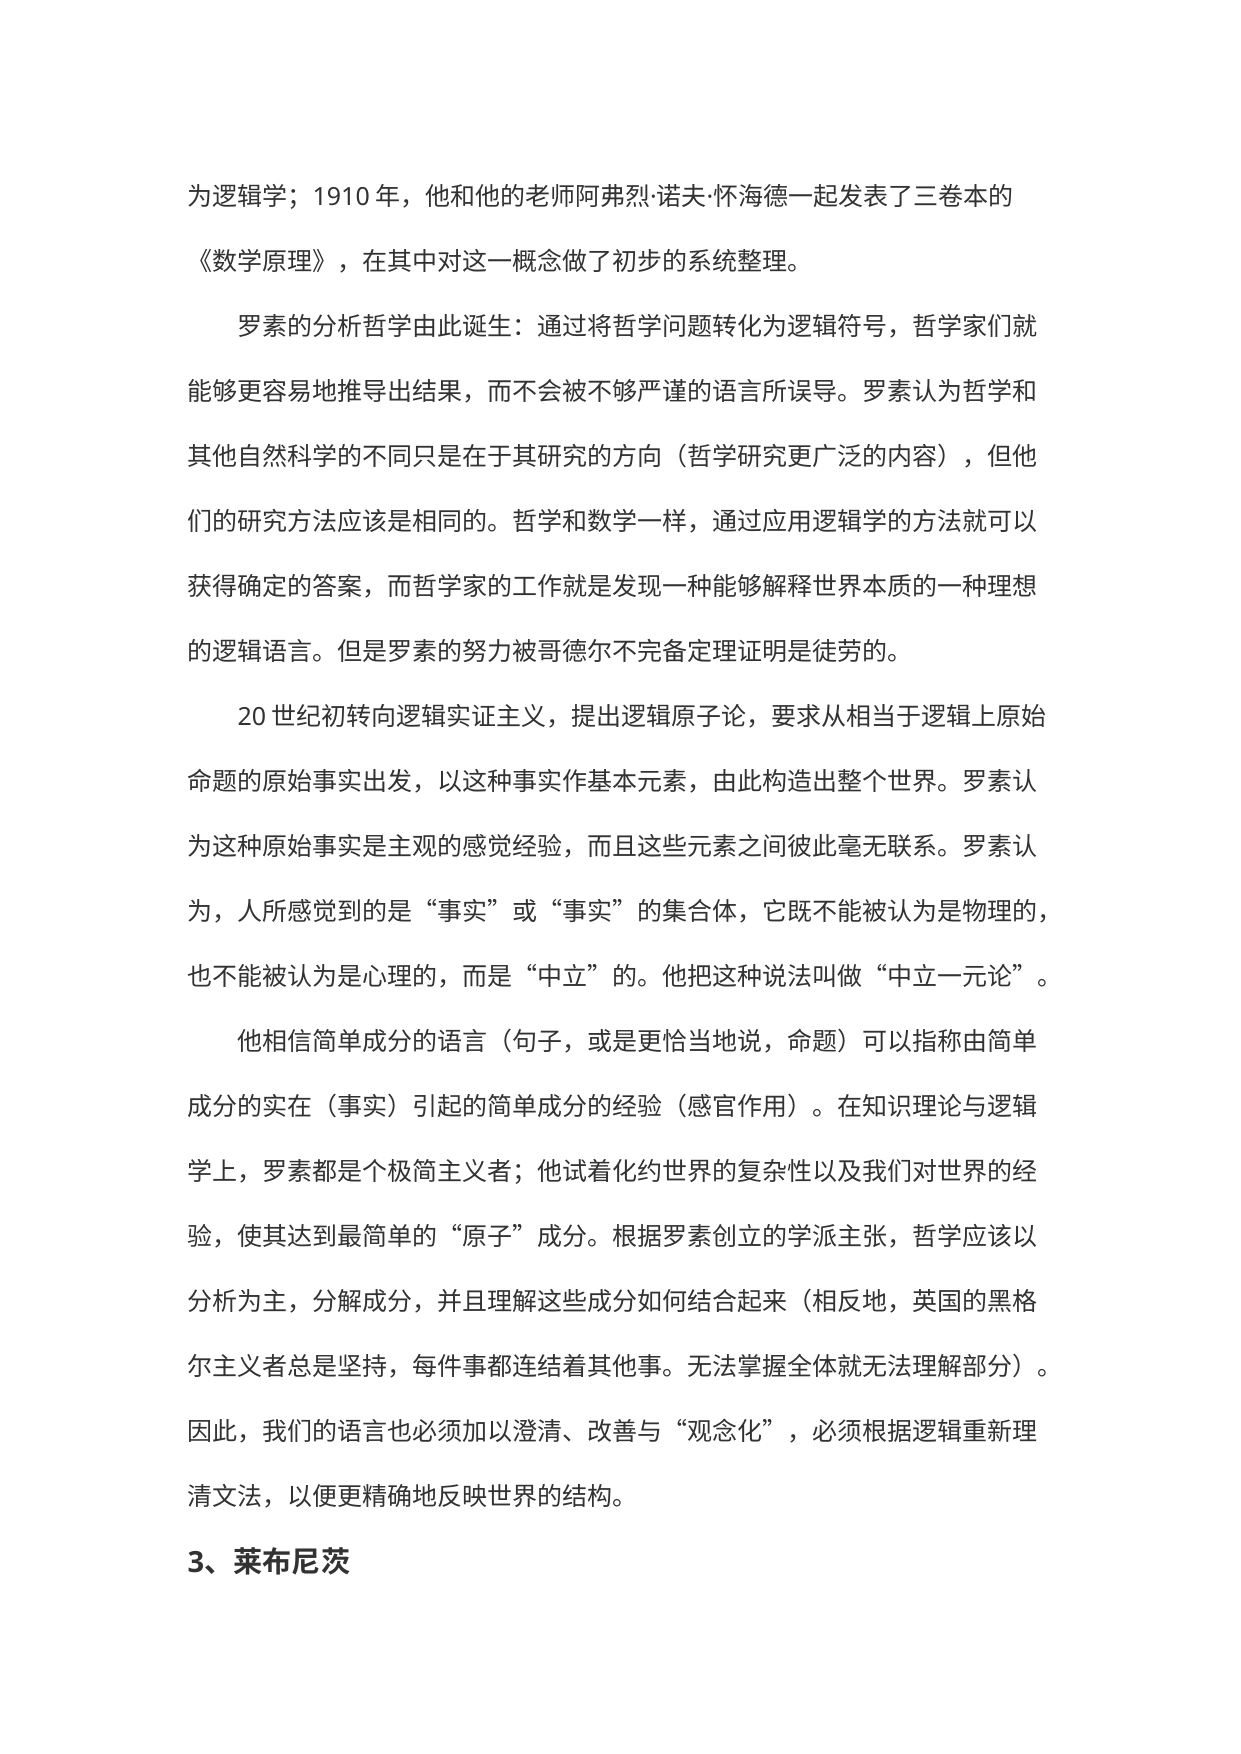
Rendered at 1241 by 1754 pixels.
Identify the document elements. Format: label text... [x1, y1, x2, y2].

text 他相信简单成分的语言（句子，或是更恰当地说，命题）可以指称由简单成分的实在（事实）引起的简单成分的经验（感官作用）。在知识理论与逻辑学上，罗素都是个极简主义者；他试着化约世界的复杂性以及我们对世界的经验，使其达到最简单的“原子”成分。根据罗素创立的学派主张，哲学应该以分析为主，分解成分，并且理解这些成分如何结合起来（相反地，英国的黑格尔主义者总是坚持，每件事都连结着其他事。无法掌握全体就无法理解部分）。因此，我们的语言也必须加以澄清、改善与“观念化”，必须根据逻辑重新理清文法，以便更精确地反映世界的结构。 3、莱布尼茨 [187, 1007, 1053, 1592]
text 罗素的分析哲学由此诞生：通过将哲学问题转化为逻辑符号，哲学家们就能够更容易地推导出结果，而不会被不够严谨的语言所误导。罗素认为哲学和其他自然科学的不同只是在于其研究的方向（哲学研究更广泛的内容），但他们的研究方法应该是相同的。哲学和数学一样，通过应用逻辑学的方法就可以获得确定的答案，而哲学家的工作就是发现一种能够解释世界本质的一种理想的逻辑语言。但是罗素的努力被哥德尔不完备定理证明是徒劳的。 [187, 292, 1053, 682]
text 20世纪初转向逻辑实证主义，提出逻辑原子论，要求从相当于逻辑上原始命题的原始事实出发，以这种事实作基本元素，由此构造出整个世界。罗素认为这种原始事实是主观的感觉经验，而且这些元素之间彼此毫无联系。罗素认为，人所感觉到的是“事实”或“事实”的集合体，它既不能被认为是物理的，也不能被认为是心理的，而是“中立”的。他把这种说法叫做“中立一元论”。 [187, 682, 1053, 1007]
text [187, 162, 1053, 292]
